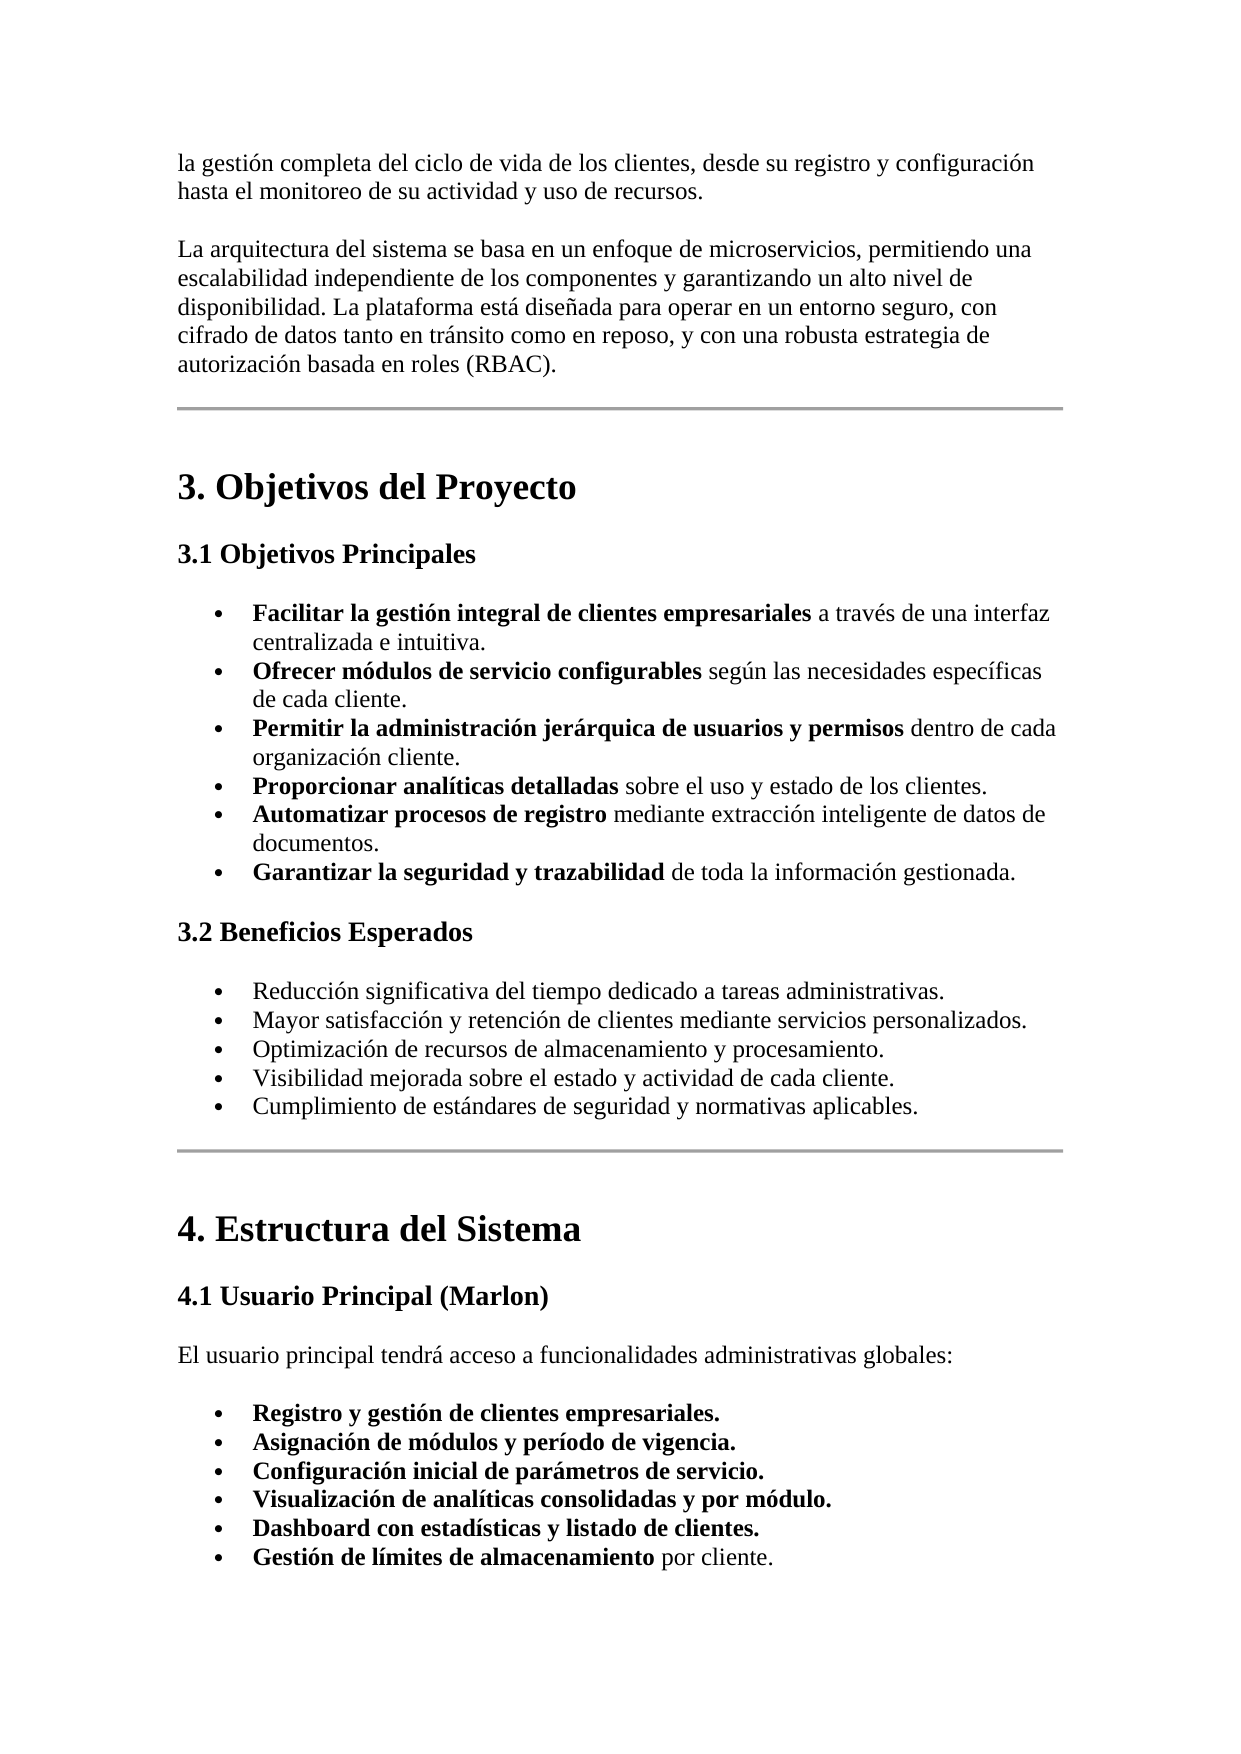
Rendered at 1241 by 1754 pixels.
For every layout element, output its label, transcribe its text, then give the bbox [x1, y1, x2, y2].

text 3.2 Beneficios Esperados [177, 915, 1063, 947]
list Reducción significativa del tiempo dedicado a tareas administrativas. [215, 976, 1063, 1005]
text La arquitectura del sistema se basa en un enfoque de microservicios, permitiendo una escalabilidad independiente de los componentes y garantizando un alto nivel de disponibilidad. La plataforma está diseñada para operar en un entorno seguro, con cifrado de datos tanto en tránsito como en reposo, y con una robusta estrategia de autorización basada en roles (RBAC). [177, 234, 1063, 378]
list Permitir la administración jerárquica de usuarios y permisos dentro de cada organización cliente. [215, 713, 1063, 771]
list Proporcionar analíticas detalladas sobre el uso y estado de los clientes. [215, 771, 1063, 799]
list Ofrecer módulos de servicio configurables según las necesidades específicas de cada cliente. [215, 656, 1063, 713]
list Configuración inicial de parámetros de servicio. [215, 1456, 1063, 1484]
text 4.1 Usuario Principal (Marlon) [177, 1279, 1063, 1311]
text 3. Objetivos del Proyecto [177, 464, 1063, 507]
list Visibilidad mejorada sobre el estado y actividad de cada cliente. [215, 1063, 1063, 1091]
list Cumplimiento de estándares de seguridad y normativas aplicables. [215, 1091, 1063, 1120]
list Optimización de recursos de almacenamiento y procesamiento. [215, 1034, 1063, 1063]
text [177, 148, 1063, 205]
list Asignación de módulos y período de vigencia. [215, 1427, 1063, 1456]
list Registro y gestión de clientes empresariales. [215, 1398, 1063, 1427]
list Garantizar la seguridad y trazabilidad de toda la información gestionada. [215, 857, 1063, 886]
list Dashboard con estadísticas y listado de clientes. [215, 1513, 1063, 1542]
list Gestión de límites de almacenamiento por cliente. [215, 1542, 1063, 1571]
list Automatizar procesos de registro mediante extracción inteligente de datos de documentos. [215, 799, 1063, 857]
text El usuario principal tendrá acceso a funcionalidades administrativas globales: [177, 1340, 1063, 1369]
list Mayor satisfacción y retención de clientes mediante servicios personalizados. [215, 1005, 1063, 1034]
list Facilitar la gestión integral de clientes empresariales a través de una interfaz centralizada e intuitiva. [215, 598, 1063, 656]
text 3.1 Objetivos Principales [177, 537, 1063, 569]
text 4. Estructura del Sistema [177, 1207, 1063, 1250]
list Visualización de analíticas consolidadas y por módulo. [215, 1484, 1063, 1513]
